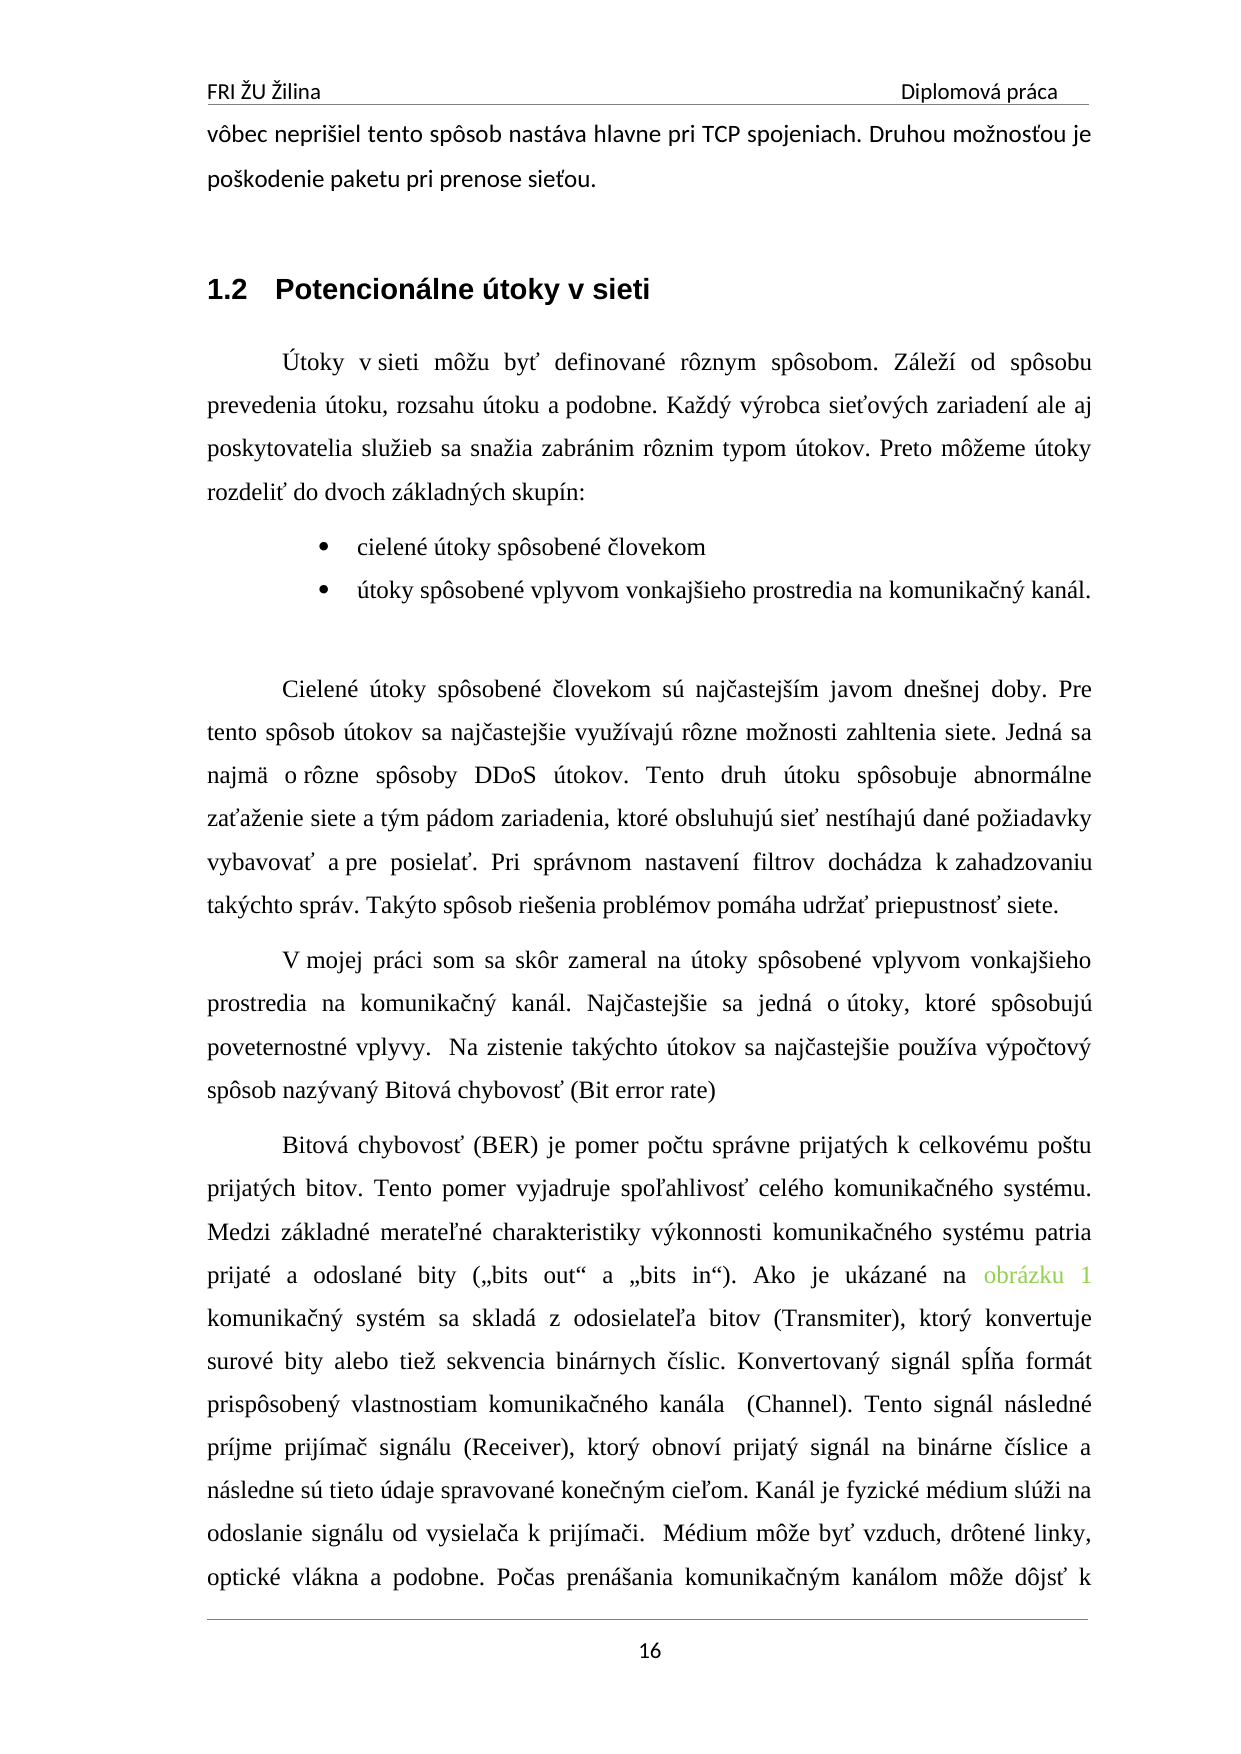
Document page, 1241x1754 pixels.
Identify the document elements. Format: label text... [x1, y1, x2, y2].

list útoky spôsobené vplyvom vonkajšieho prostredia na komunikačný kanál. [319, 575, 1092, 604]
text Útoky v sieti môžu byť definované rôznym spôsobom. Záleží od spôsobu prevedenia útoku, rozsahu útoku a podobne. Každý výrobca sieťových zariadení ale aj poskytovatelia služieb sa snažia zabránim rôznim typom útokov. Preto môžeme útoky rozdeliť do dvoch základných skupín: [207, 347, 1092, 505]
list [207, 118, 1092, 194]
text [207, 1130, 1092, 1590]
text Cielené útoky spôsobené človekom sú najčastejším javom dnešnej doby. Pre tento spôsob útokov sa najčastejšie využívajú rôzne možnosti zahltenia siete. Jedná sa najmä o rôzne spôsoby DDoS útokov. Tento druh útoku spôsobuje abnormálne zaťaženie siete a tým pádom zariadenia, ktoré obsluhujú sieť nestíhajú dané požiadavky vybavovať a pre posielať. Pri správnom nastavení filtrov dochádza k zahadzovaniu takýchto správ. Takýto spôsob riešenia problémov pomáha udržať priepustnosť siete. [207, 674, 1092, 918]
list cielené útoky spôsobené človekom [319, 532, 1092, 561]
text Potencionálne útoky v sieti [207, 272, 1092, 305]
text V mojej práci som sa skôr zameral na útoky spôsobené vplyvom vonkajšieho prostredia na komunikačný kanál. Najčastejšie sa jedná o útoky, ktoré spôsobujú poveternostné vplyvy. Na zistenie takýchto útokov sa najčastejšie používa výpočtový spôsob nazývaný Bitová chybovosť (Bit error rate) [207, 945, 1092, 1103]
